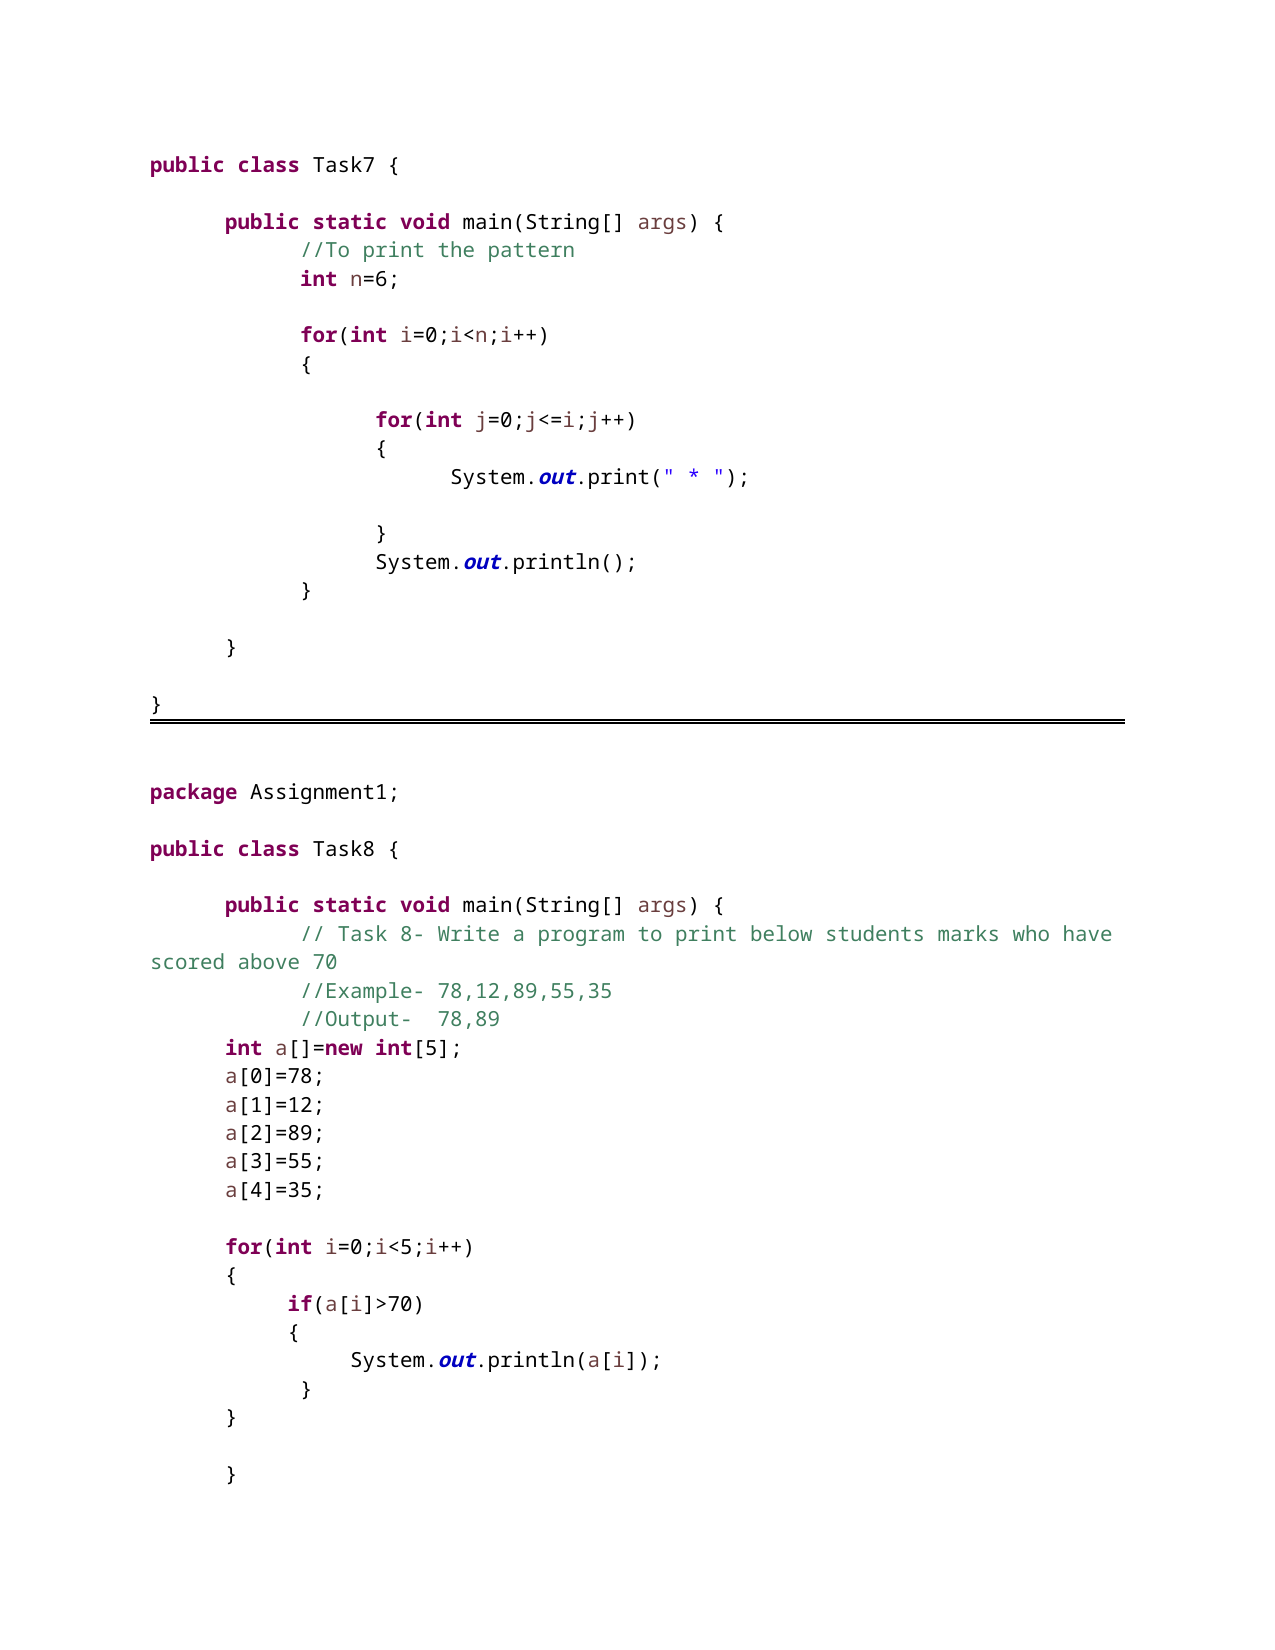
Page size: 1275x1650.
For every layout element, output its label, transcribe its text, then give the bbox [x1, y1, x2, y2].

text a[4]=35; [150, 1175, 1125, 1203]
text a[3]=55; [150, 1147, 1125, 1175]
text for(int i=0;i<5;i++) [150, 1232, 1125, 1260]
text //Example- 78,12,89,55,35 [150, 976, 1125, 1004]
text { [150, 1260, 1125, 1289]
text } [150, 689, 1125, 719]
text } [150, 1374, 1125, 1402]
text for(int j=0;j<=i;j++) [150, 405, 1125, 433]
text public static void main(String[] args) { [150, 207, 1125, 235]
text } [150, 575, 1125, 604]
text } [150, 1402, 1125, 1431]
text public static void main(String[] args) { [150, 891, 1125, 919]
text } [150, 1459, 1125, 1488]
text } [150, 632, 1125, 660]
text System.out.println(); [150, 547, 1125, 575]
text // Task 8- Write a program to print below students marks who have scored above 70 [150, 919, 1125, 976]
text if(a[i]>70) [150, 1289, 1125, 1317]
text package Assignment1; [150, 777, 1125, 805]
text a[0]=78; [150, 1061, 1125, 1090]
text public class Task7 { [150, 150, 1125, 178]
text int a[]=new int[5]; [150, 1033, 1125, 1061]
text //To print the pattern [150, 235, 1125, 264]
text for(int i=0;i<n;i++) [150, 320, 1125, 349]
text System.out.println(a[i]); [150, 1346, 1125, 1374]
text a[2]=89; [150, 1118, 1125, 1147]
text System.out.print(" * "); [150, 462, 1125, 490]
text int n=6; [150, 264, 1125, 292]
text { [150, 433, 1125, 462]
text a[1]=12; [150, 1090, 1125, 1118]
text } [150, 518, 1125, 547]
text public class Task8 { [150, 834, 1125, 862]
text //Output- 78,89 [150, 1004, 1125, 1033]
text { [150, 1317, 1125, 1346]
text { [150, 349, 1125, 377]
